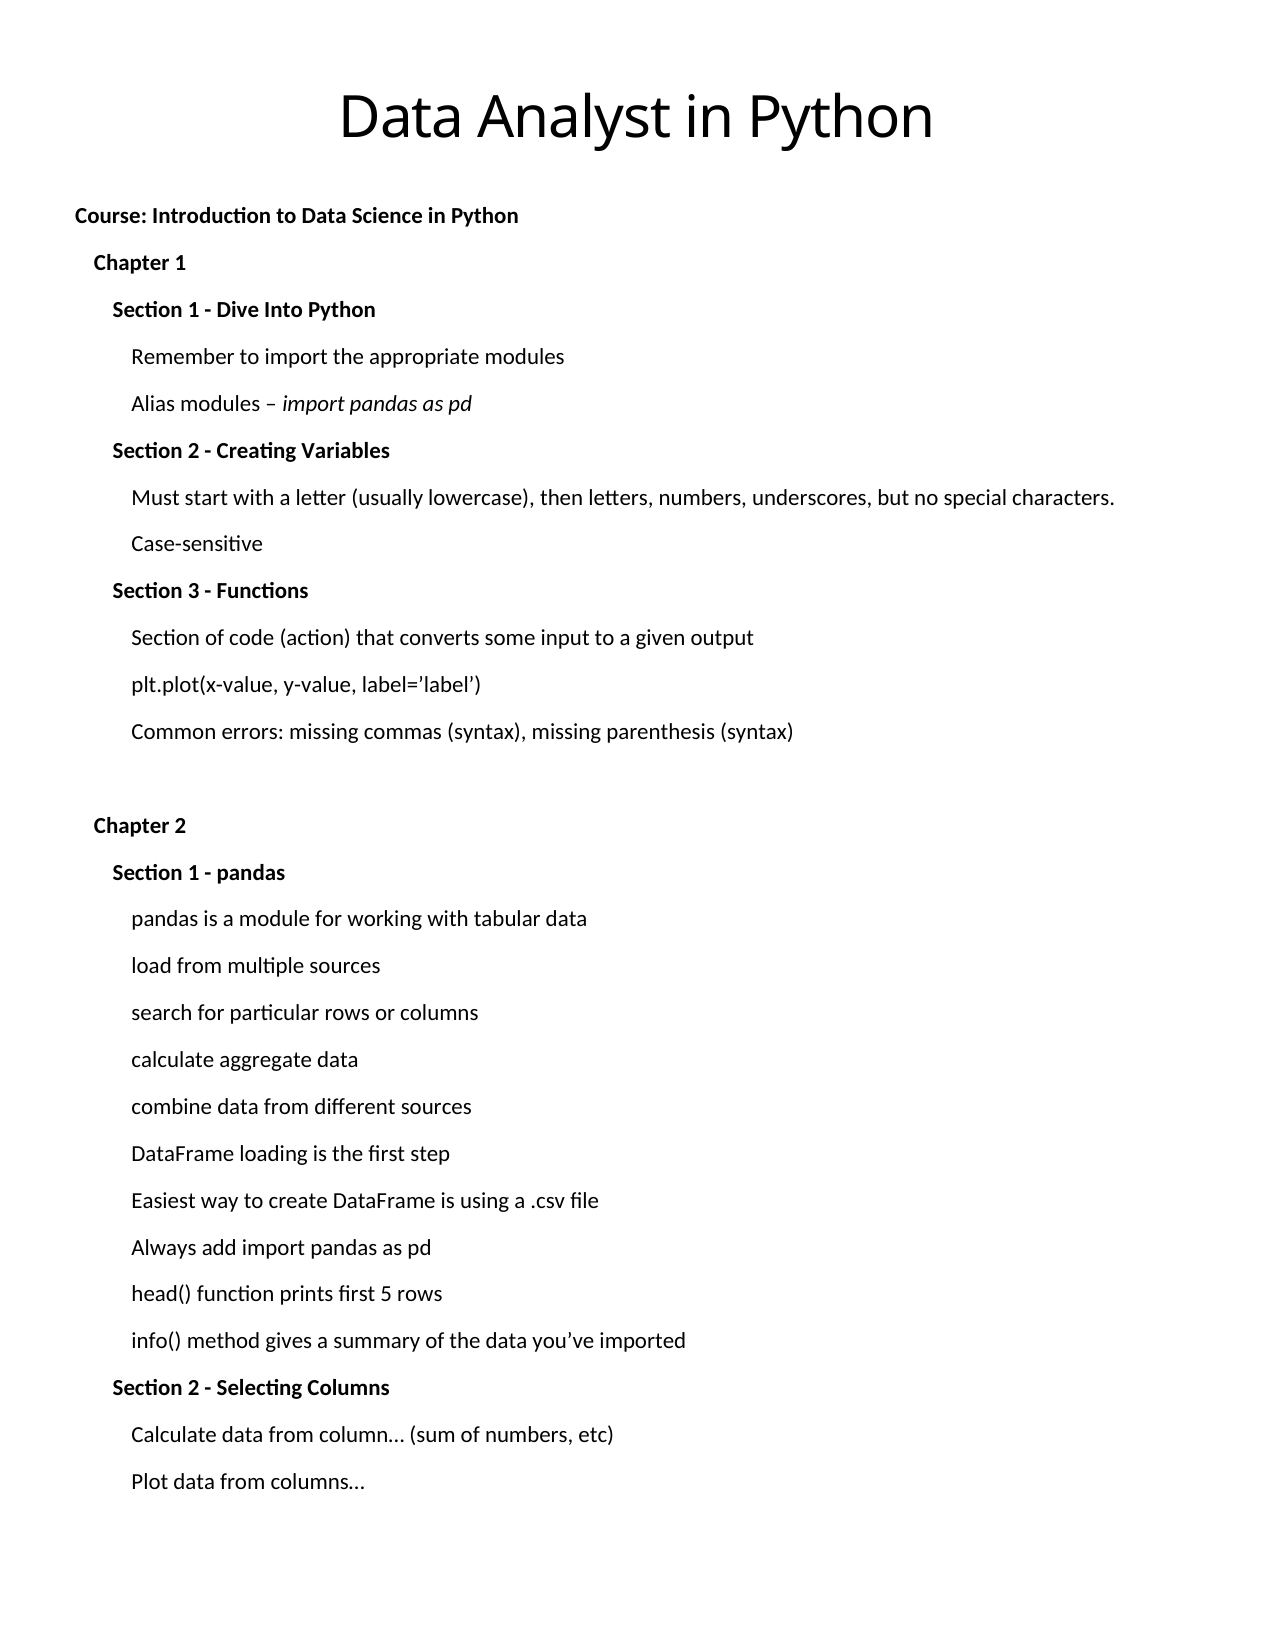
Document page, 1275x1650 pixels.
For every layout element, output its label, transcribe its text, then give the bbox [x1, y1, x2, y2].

text calculate aggregate data [131, 1045, 1200, 1073]
text Calculate data from column… (sum of numbers, etc) [131, 1420, 1200, 1448]
text Section 2 - Creating Variables [112, 436, 1200, 464]
text Course: Introduction to Data Science in Python [75, 201, 1200, 229]
text pandas is a module for working with tabular data [131, 904, 1200, 932]
text Section 2 - Selecting Columns [112, 1373, 1200, 1401]
text plt.plot(x-value, y-value, label=’label’) [131, 670, 1200, 698]
text Section of code (action) that converts some input to a given output [131, 623, 1200, 651]
text Easiest way to create DataFrame is using a .csv file [131, 1186, 1200, 1214]
text Section 3 - Functions [112, 576, 1200, 604]
text Case-sensitive [131, 529, 1200, 557]
title Data Analyst in Python [75, 75, 1200, 154]
text info() method gives a summary of the data you’ve imported [131, 1326, 1200, 1354]
text Alias modules – import pandas as pd [131, 389, 1200, 417]
text search for particular rows or columns [131, 998, 1200, 1026]
text Always add import pandas as pd [131, 1233, 1200, 1261]
text combine data from different sources [131, 1092, 1200, 1120]
text Section 1 - Dive Into Python [112, 295, 1200, 323]
text head() function prints first 5 rows [131, 1279, 1200, 1307]
text Chapter 2 [94, 811, 1200, 839]
text load from multiple sources [131, 951, 1200, 979]
text Plot data from columns… [131, 1467, 1200, 1495]
text Chapter 1 [94, 248, 1200, 276]
text Remember to import the appropriate modules [131, 342, 1200, 370]
text Section 1 - pandas [112, 858, 1200, 886]
text Common errors: missing commas (syntax), missing parenthesis (syntax) [131, 717, 1200, 745]
text DataFrame loading is the first step [131, 1139, 1200, 1167]
text Must start with a letter (usually lowercase), then letters, numbers, underscores, but no special characters. [131, 483, 1200, 511]
